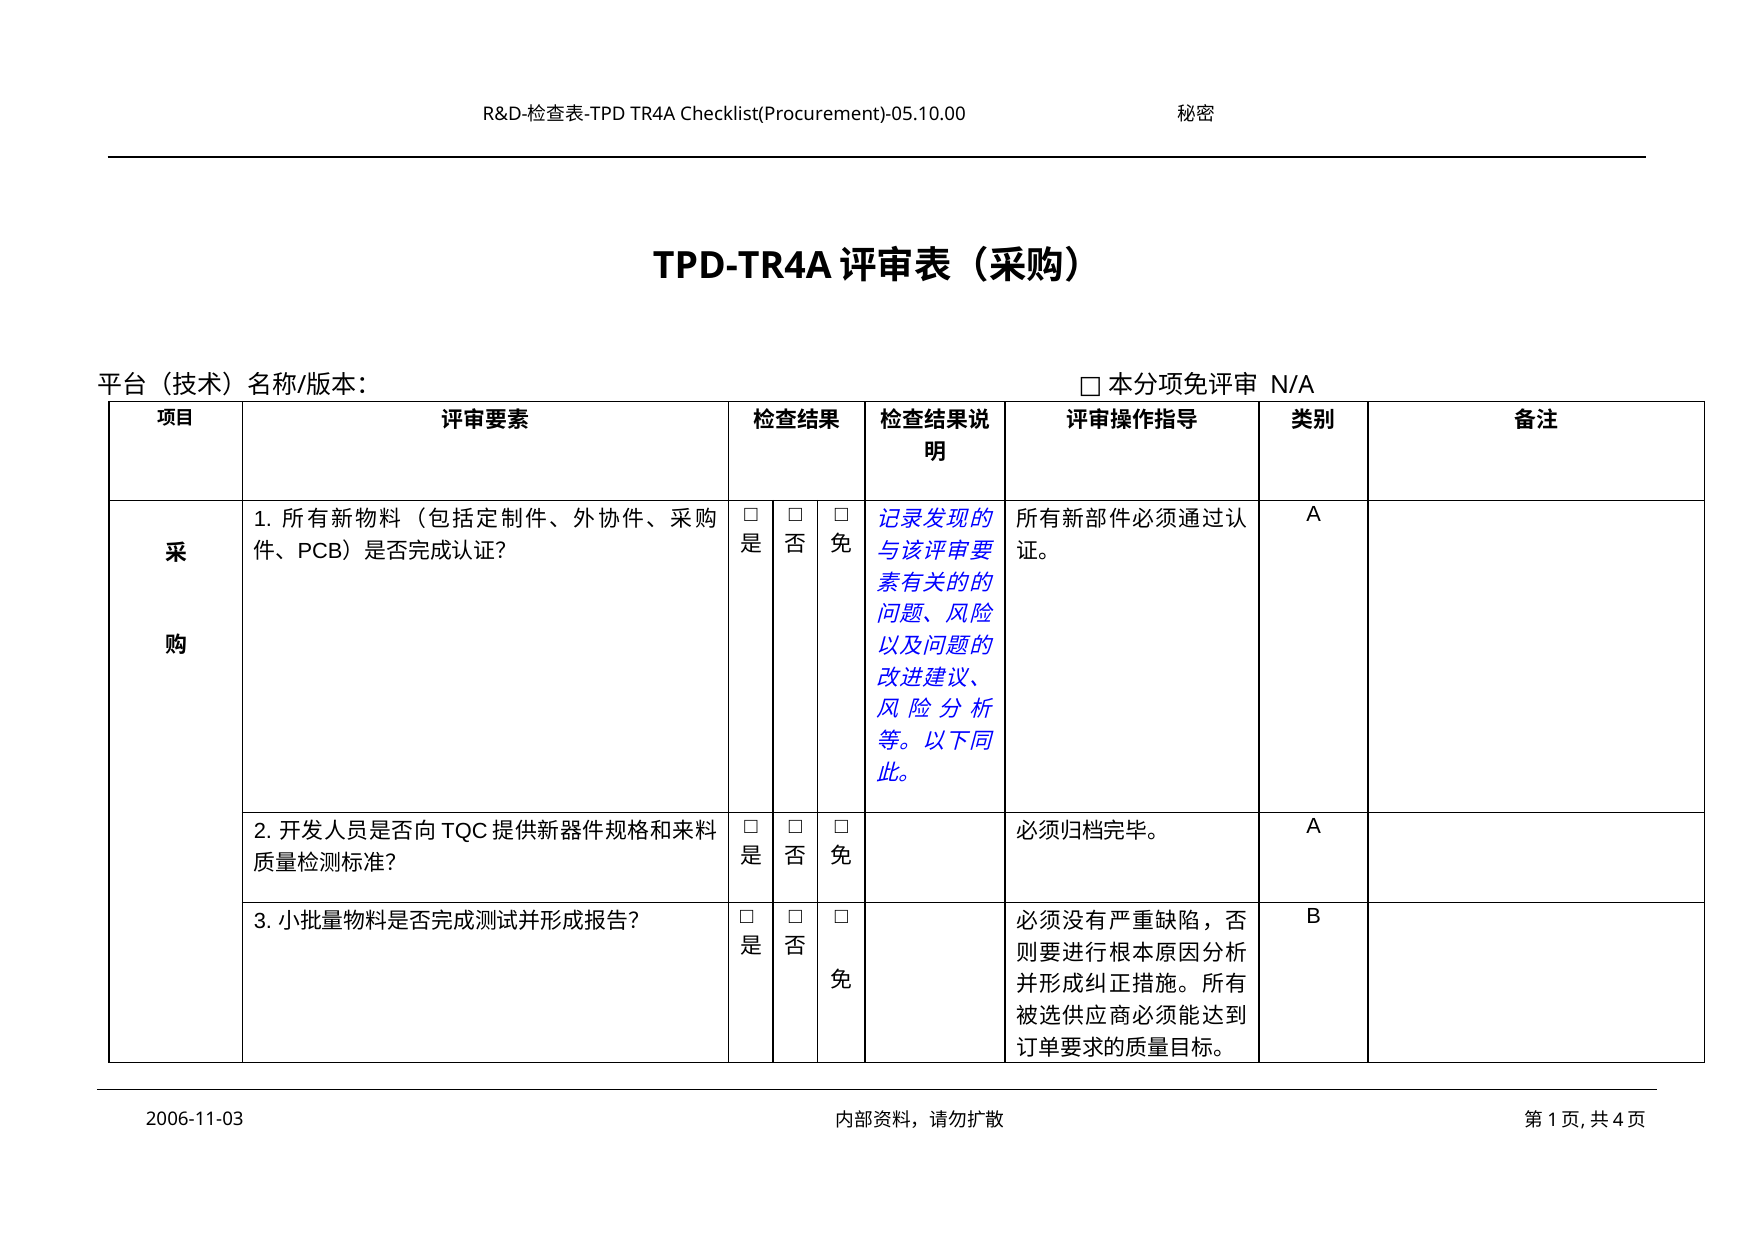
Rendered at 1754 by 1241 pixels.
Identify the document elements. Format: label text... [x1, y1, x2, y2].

table_cell 2. 开发人员是否向TQC提供新器件规格和来料质量检测标准？ [243, 813, 728, 902]
table_cell [1369, 813, 1704, 902]
table_cell 所有新部件必须通过认证。 [1006, 501, 1258, 811]
table_header 备注 [1369, 402, 1704, 500]
table_cell B [1260, 903, 1367, 1061]
table_cell 1. 所有新物料（包括定制件、外协件、采购件、PCB）是否完成认证？ [243, 501, 728, 811]
table_cell □ 免 [818, 813, 864, 902]
table_cell □ 免 [818, 903, 864, 1061]
subtitle TPD-TR4A评审表（采购） [97, 235, 1657, 290]
table_cell □ 否 [774, 903, 817, 1061]
table_cell 记录发现的与该评审要素有关的的问题、风险以及问题的改进建议、风险分析等。以下同此。 [866, 501, 1004, 811]
table_cell A [1260, 501, 1367, 811]
table_cell □ 否 [774, 501, 817, 811]
text 平台（技术）名称/版本： □ 本分项免评审 N/A [97, 364, 1657, 401]
table_header 类别 [1260, 402, 1367, 500]
table_cell 采 购 [110, 501, 242, 1061]
table_cell □ 是 [729, 501, 772, 811]
table_cell [866, 813, 1004, 902]
table_cell [1369, 501, 1704, 811]
table_header 检查结果说明 [866, 402, 1004, 500]
table_header 评审操作指导 [1006, 402, 1258, 500]
table_cell □ 免 [818, 501, 864, 811]
table_cell [866, 903, 1004, 1061]
table_header 评审要素 [243, 402, 728, 500]
table_cell 必须归档完毕。 [1006, 813, 1258, 902]
table_cell □ 是 [729, 813, 772, 902]
table_cell A [1260, 813, 1367, 902]
table_cell 必须没有严重缺陷，否则要进行根本原因分析并形成纠正措施。所有被选供应商必须能达到订单要求的质量目标。 [1006, 903, 1258, 1061]
table_cell [1369, 903, 1704, 1061]
table_cell □ 否 [774, 813, 817, 902]
table_header 检查结果 [729, 402, 864, 500]
table_header 项目 [110, 402, 242, 500]
table_cell 3. 小批量物料是否完成测试并形成报告？ [243, 903, 728, 1061]
table_cell □ 是 [729, 903, 772, 1061]
